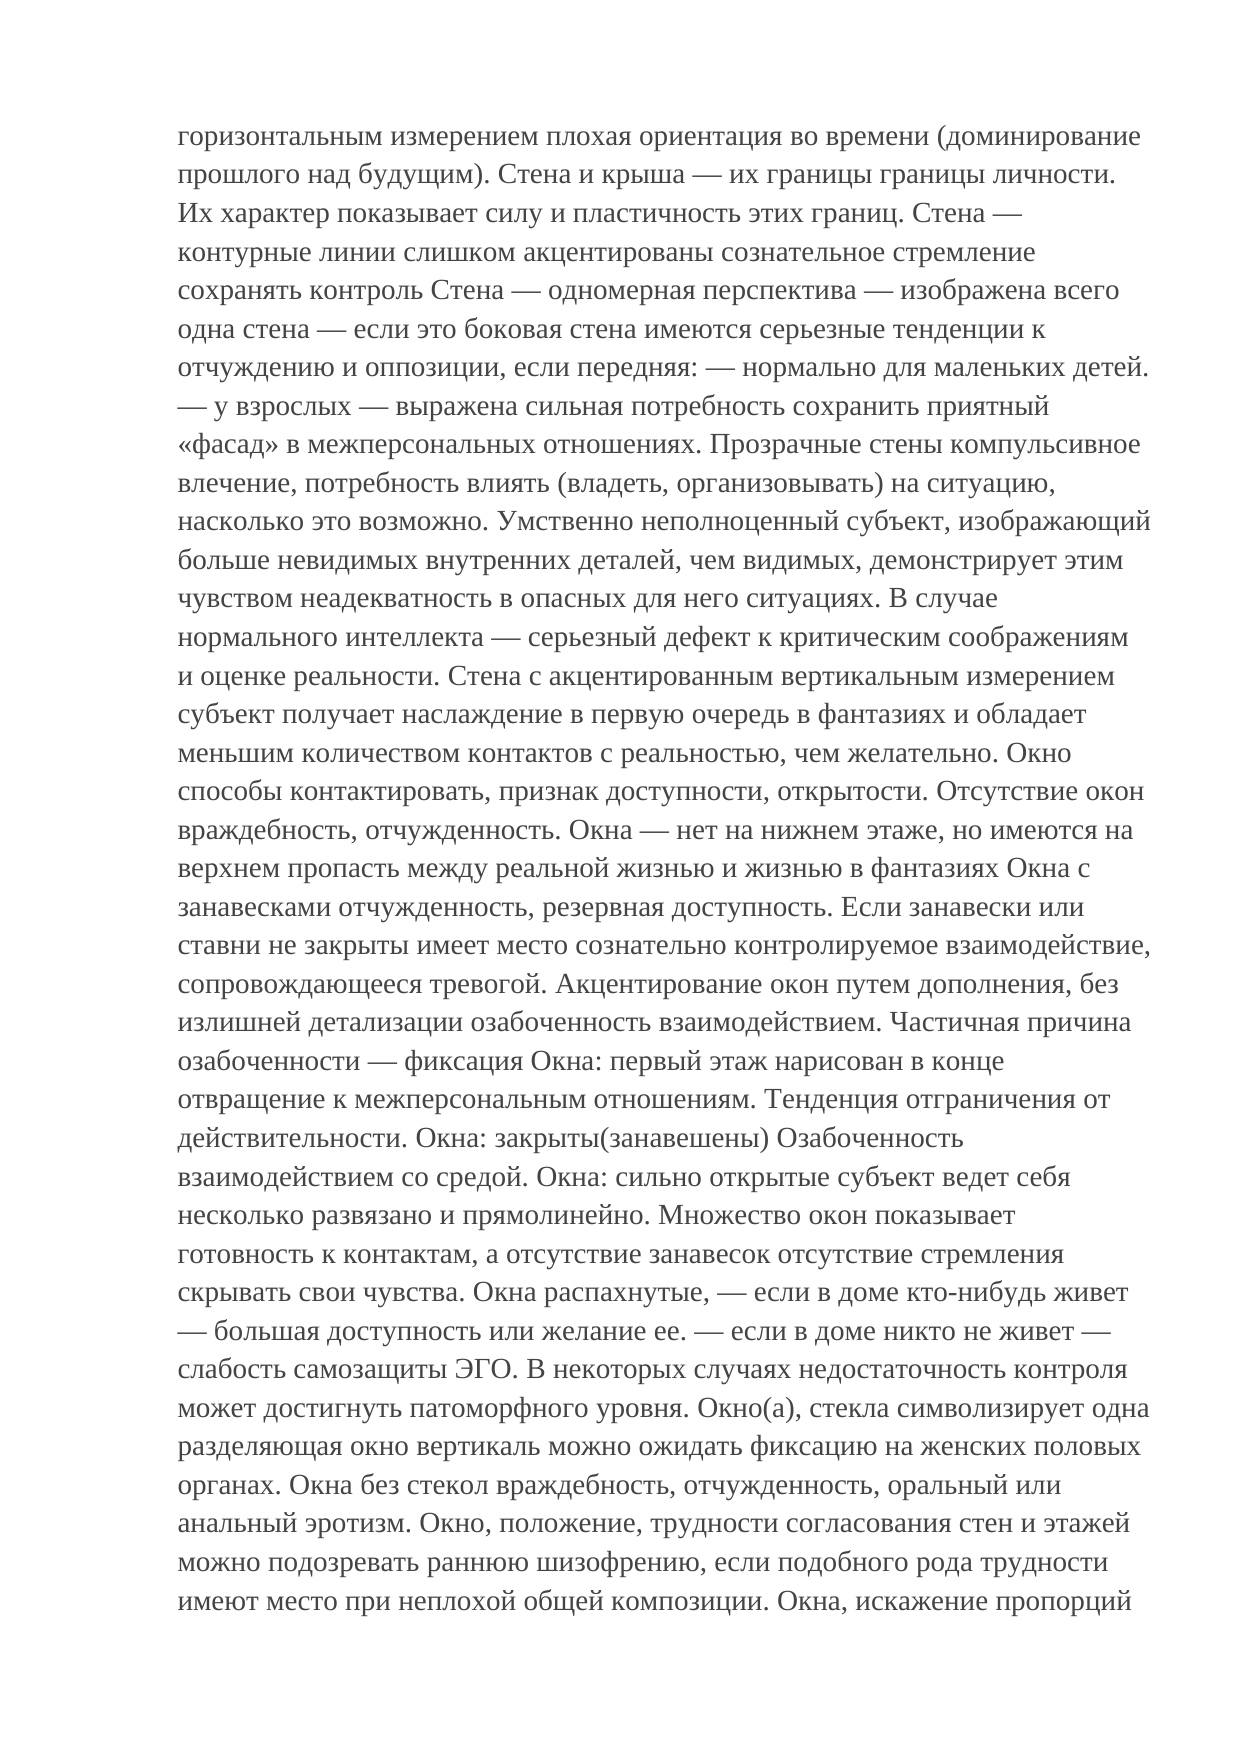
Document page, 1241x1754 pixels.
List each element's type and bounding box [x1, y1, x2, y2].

text [177, 118, 1152, 1616]
